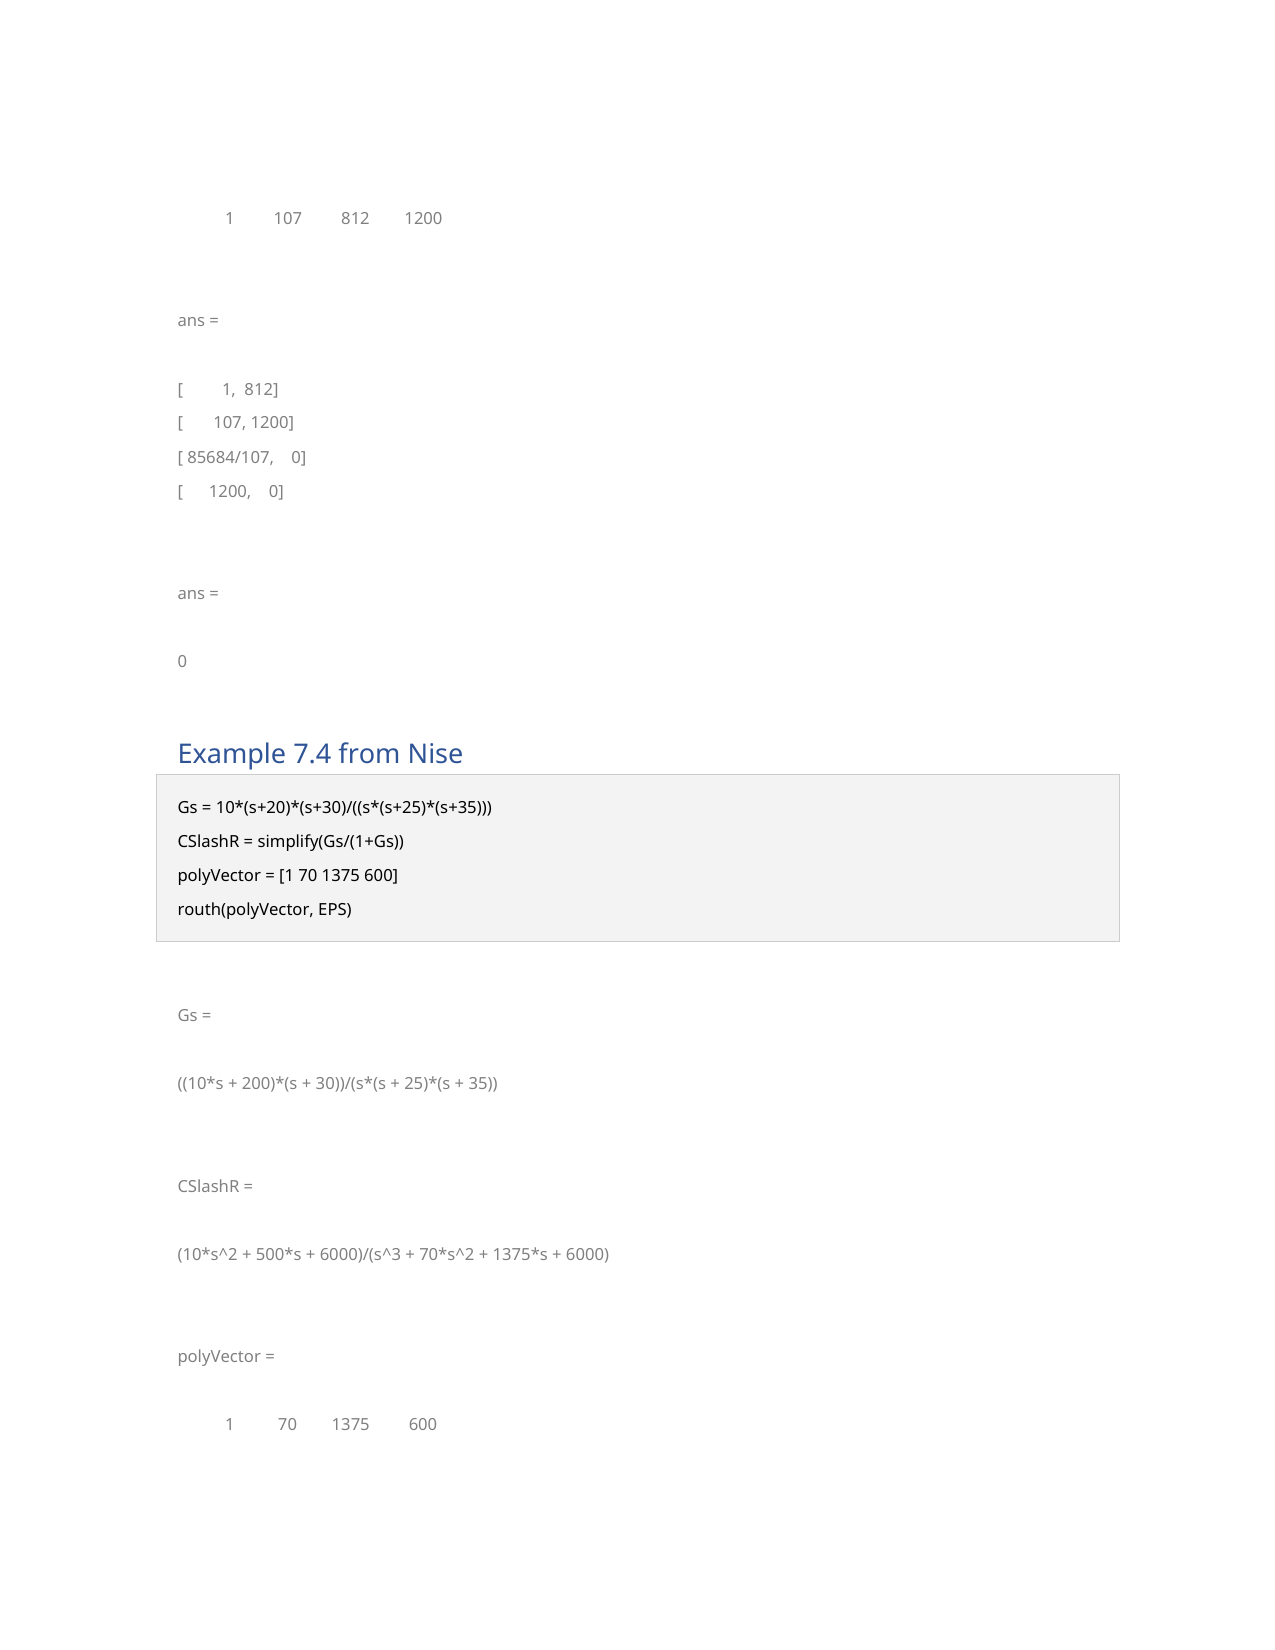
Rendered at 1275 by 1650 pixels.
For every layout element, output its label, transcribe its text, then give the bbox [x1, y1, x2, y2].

text Gs = 10*(s+20)*(s+30)/((s*(s+25)*(s+35))) CSlashR = simplify(Gs/(1+Gs)) polyVector = [1 70 1375 600] routh(polyVector, EPS) [157, 775, 1119, 941]
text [177, 207, 1098, 706]
subtitle Example 7.4 from Nise [177, 734, 1098, 771]
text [177, 970, 1098, 1469]
